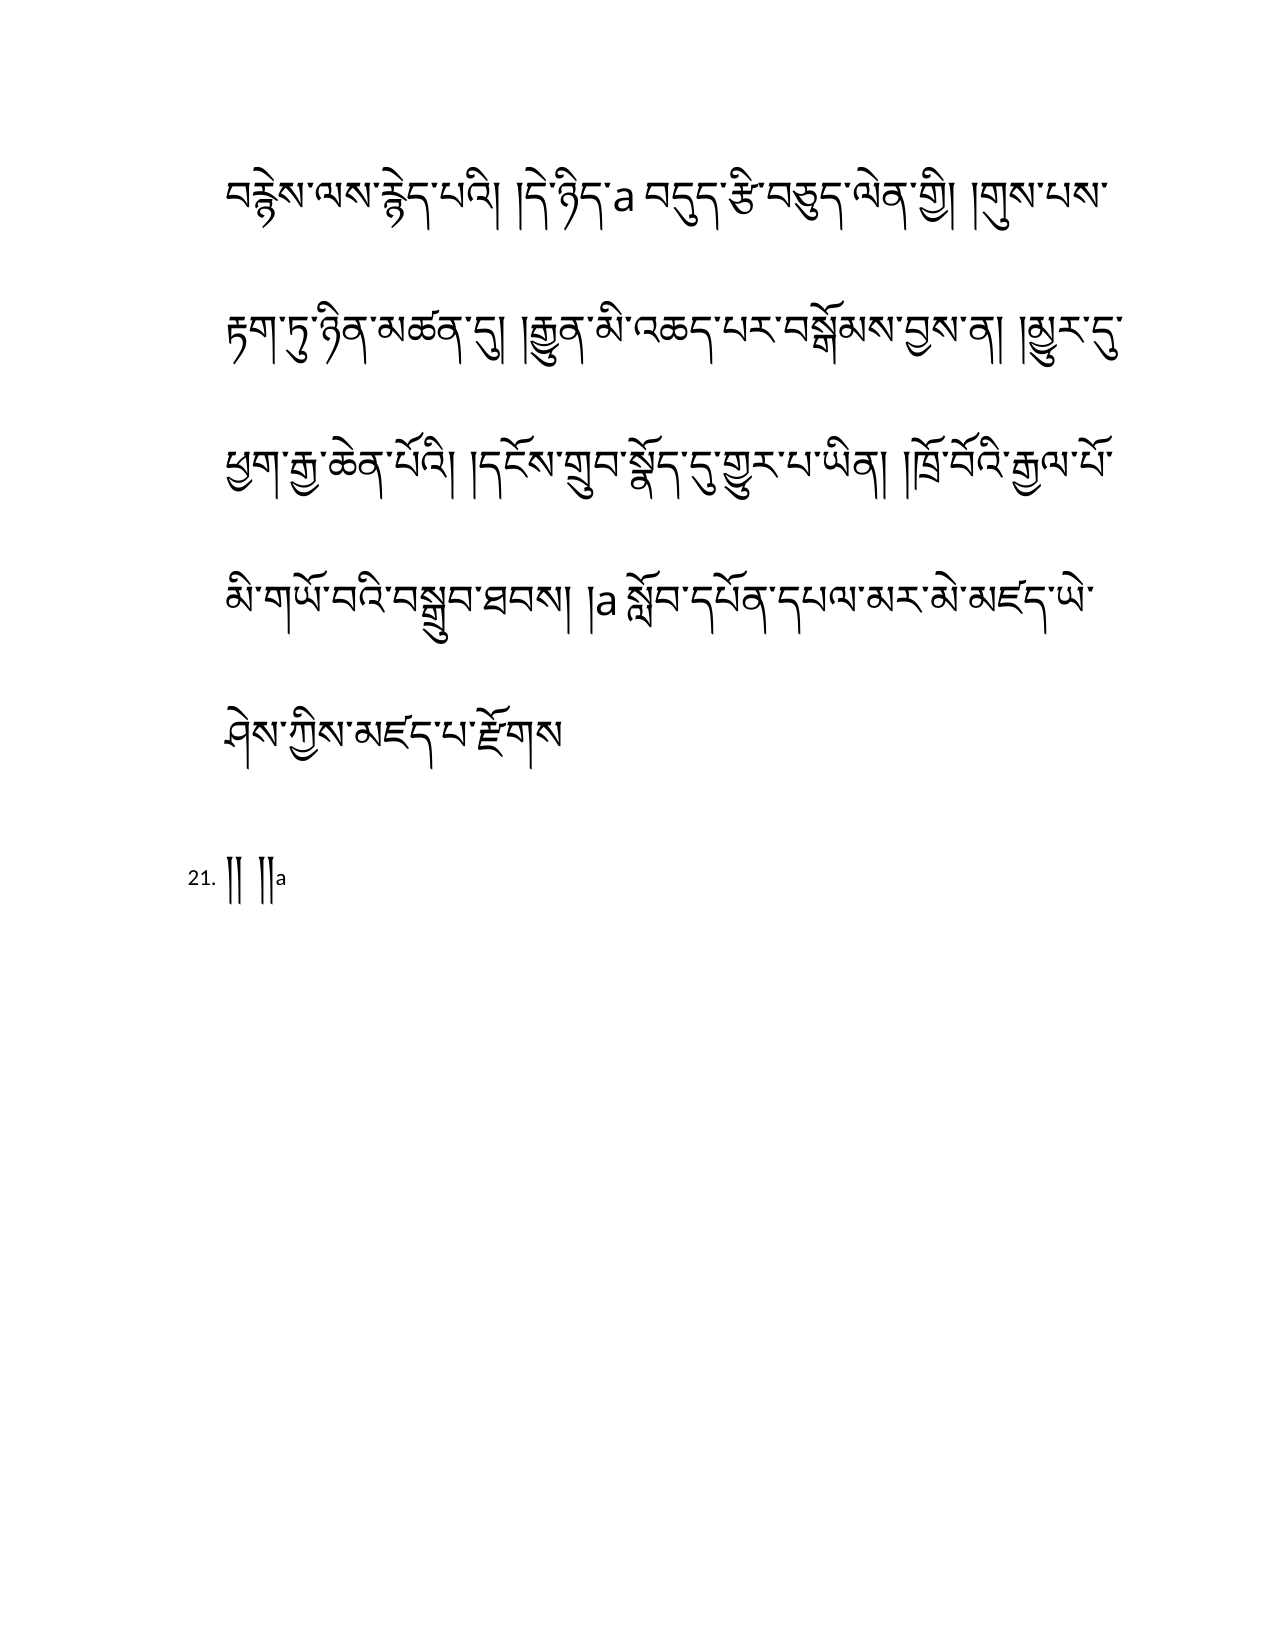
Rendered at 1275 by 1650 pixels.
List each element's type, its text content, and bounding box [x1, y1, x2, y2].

list །། །།a [187, 824, 1125, 941]
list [187, 150, 1125, 806]
